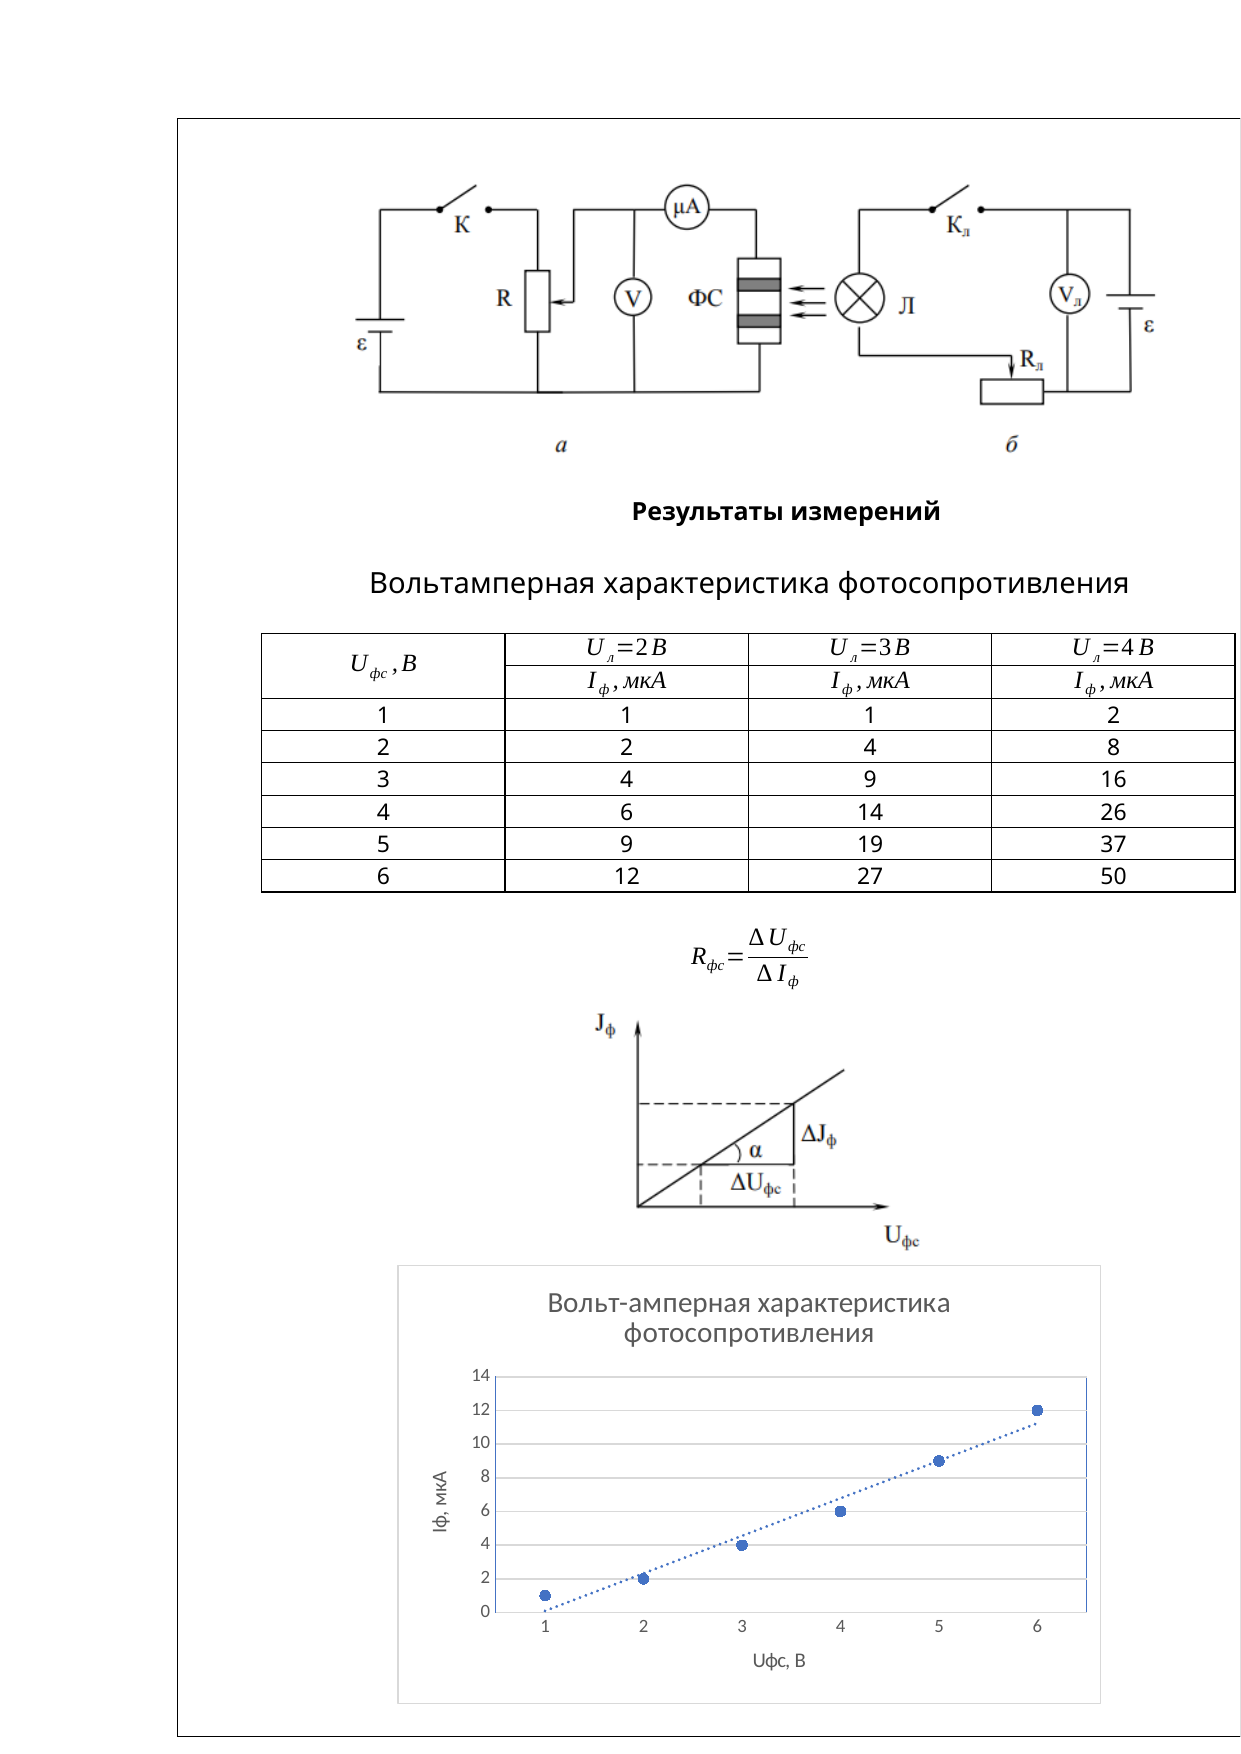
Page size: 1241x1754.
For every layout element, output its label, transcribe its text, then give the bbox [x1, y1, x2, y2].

picture [331, 150, 1168, 466]
picture [547, 990, 951, 1265]
table_header Результаты измерений Вольтамперная характеристика фотосопротивления [178, 119, 1240, 1736]
